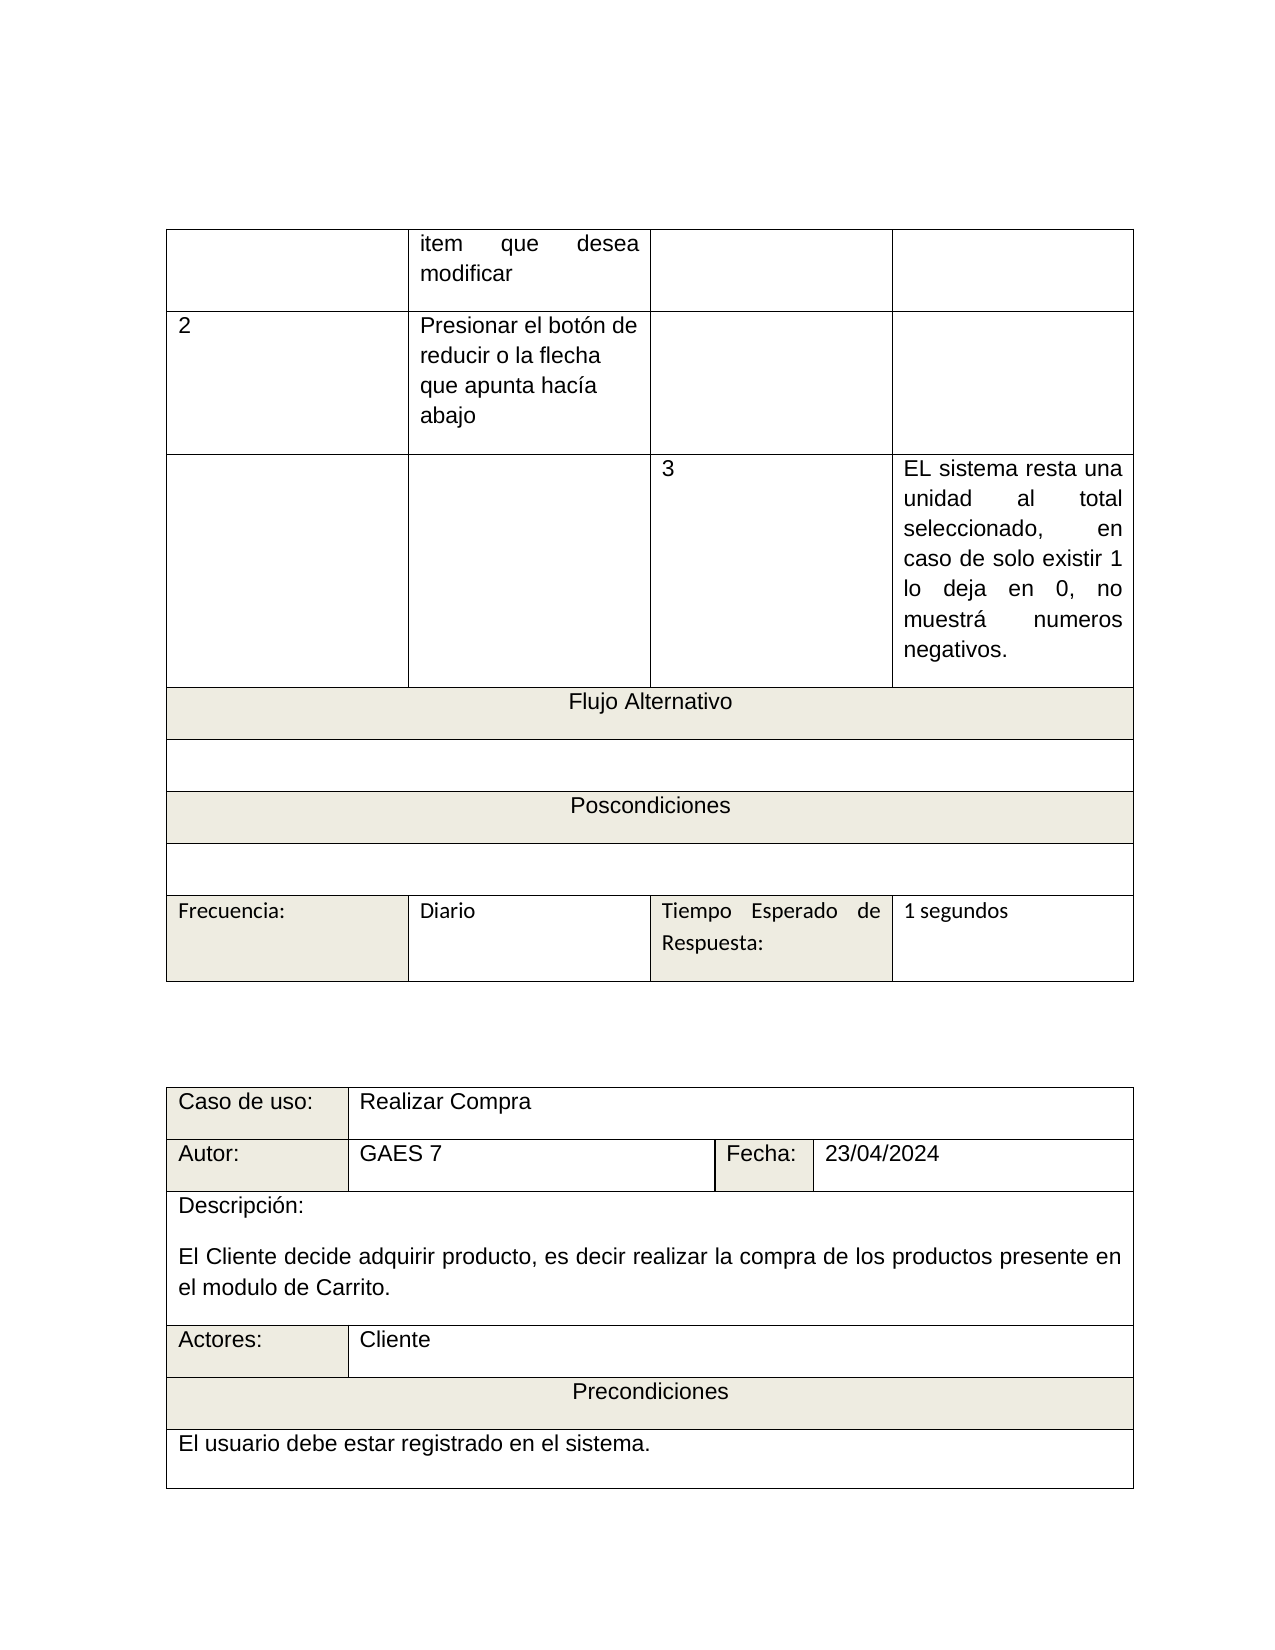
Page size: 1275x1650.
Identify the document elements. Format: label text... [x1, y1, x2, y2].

table_cell [893, 230, 1133, 311]
table_cell Poscondiciones [167, 792, 1133, 843]
table_cell 23/04/2024 [814, 1140, 1133, 1191]
table_cell 1 segundos [893, 896, 1133, 981]
table_cell [167, 740, 1133, 791]
table_cell Precondiciones [167, 1378, 1133, 1429]
table_cell [651, 230, 892, 311]
table_cell 1 [167, 230, 408, 311]
table_cell Frecuencia: [167, 896, 408, 981]
table_cell Hacer click sobre el item que desea modificar [409, 230, 650, 311]
table_cell Presionar el botón de reducir o la flecha que apunta hacía abajo [409, 312, 650, 453]
table_cell 3 [651, 455, 892, 687]
table_cell EL sistema resta una unidad al total seleccionado, en caso de solo existir 1 lo deja en 0, no muestrá numeros negativos. [893, 455, 1133, 687]
table_cell [893, 312, 1133, 453]
table_cell [651, 312, 892, 453]
table_cell Flujo Alternativo [167, 688, 1133, 739]
table_cell [167, 844, 1133, 895]
table_cell [409, 455, 650, 687]
table_cell Fecha: [716, 1140, 813, 1191]
table_cell GAES 7 [349, 1140, 714, 1191]
table_cell Cliente [349, 1326, 1133, 1377]
table_cell 2 [167, 312, 408, 453]
table_cell Tiempo Esperado de Respuesta: [651, 896, 892, 981]
table_cell [167, 455, 408, 687]
table_cell Autor: [167, 1140, 348, 1191]
table_cell Descripción: El Cliente decide adquirir producto, es decir realizar la compra de los productos presente en el modulo de Carrito. [167, 1192, 1133, 1324]
table_header Realizar Compra [349, 1088, 1133, 1139]
table_header Caso de uso: [167, 1088, 348, 1139]
table_cell Diario [409, 896, 650, 981]
table_cell Actores: [167, 1326, 348, 1377]
